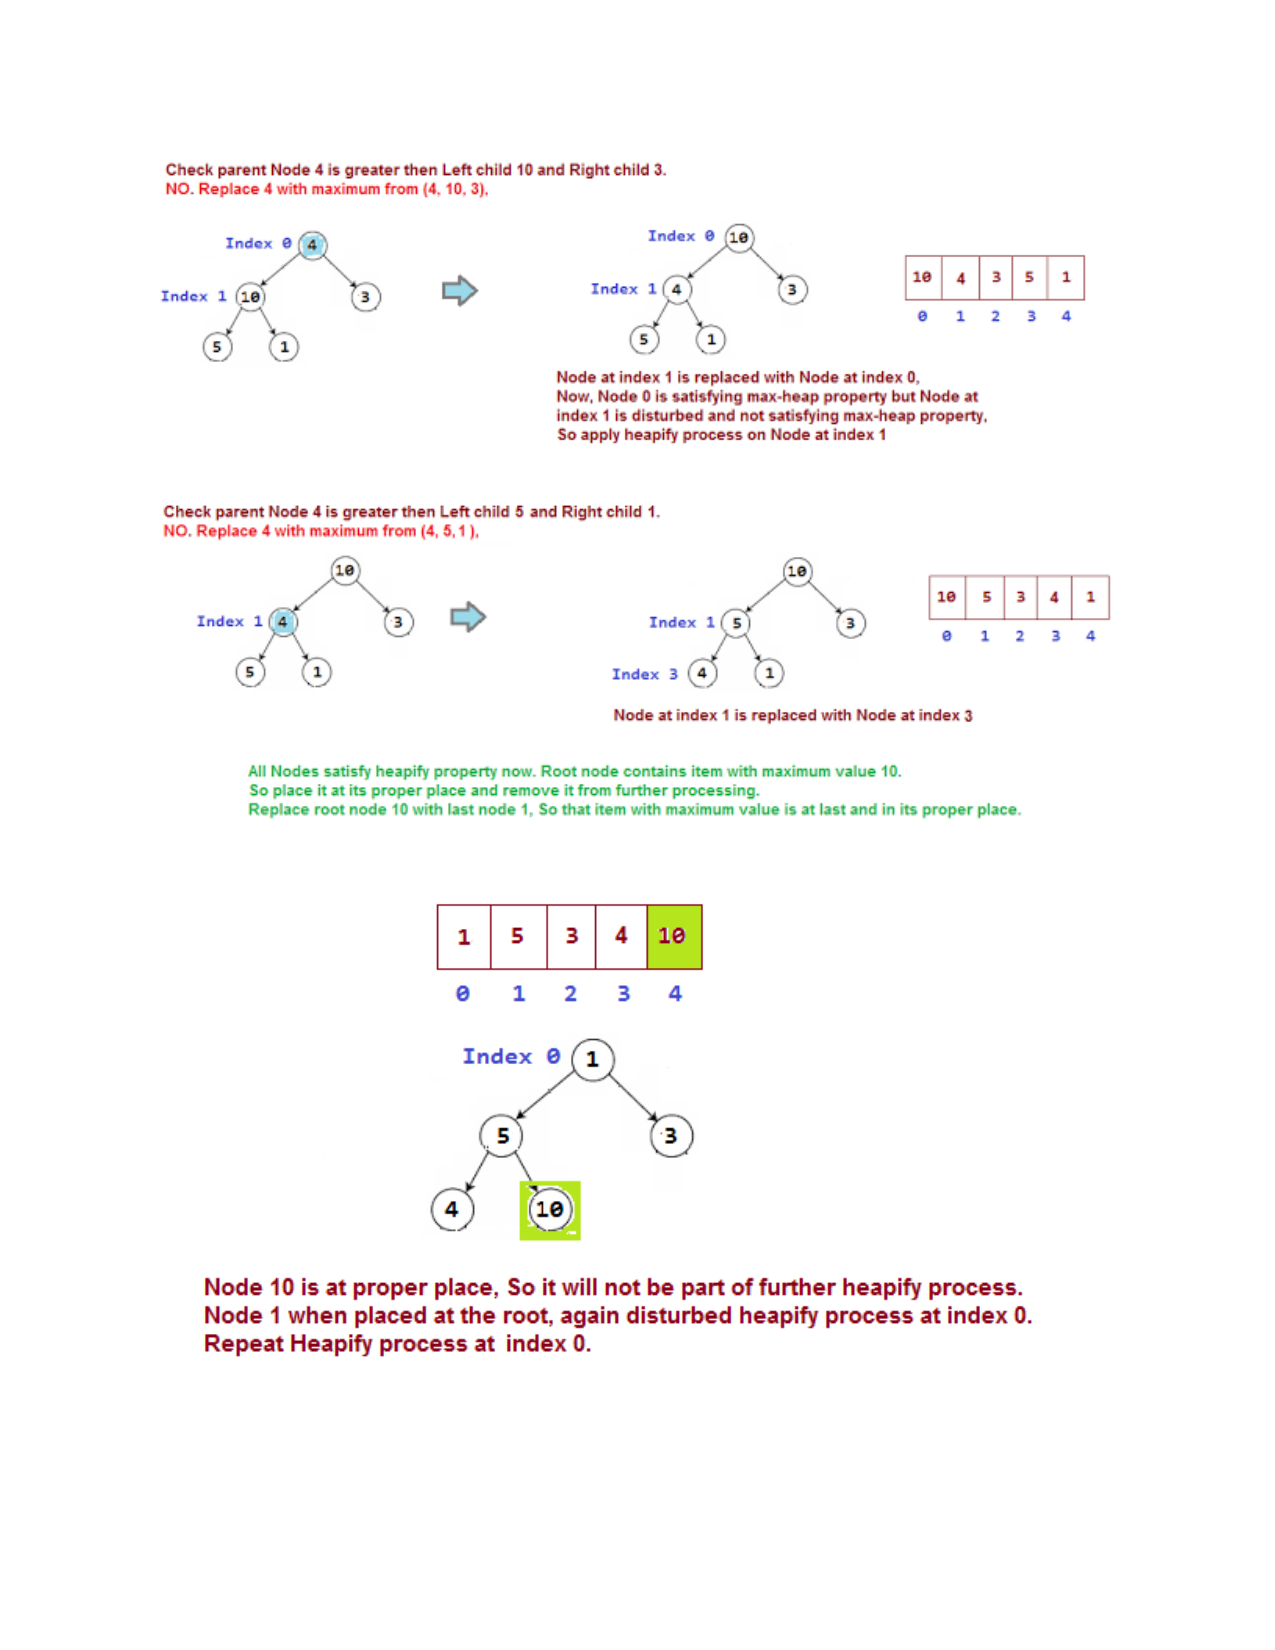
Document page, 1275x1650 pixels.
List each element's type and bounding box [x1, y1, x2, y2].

picture [150, 150, 1150, 830]
picture [154, 892, 1116, 1369]
